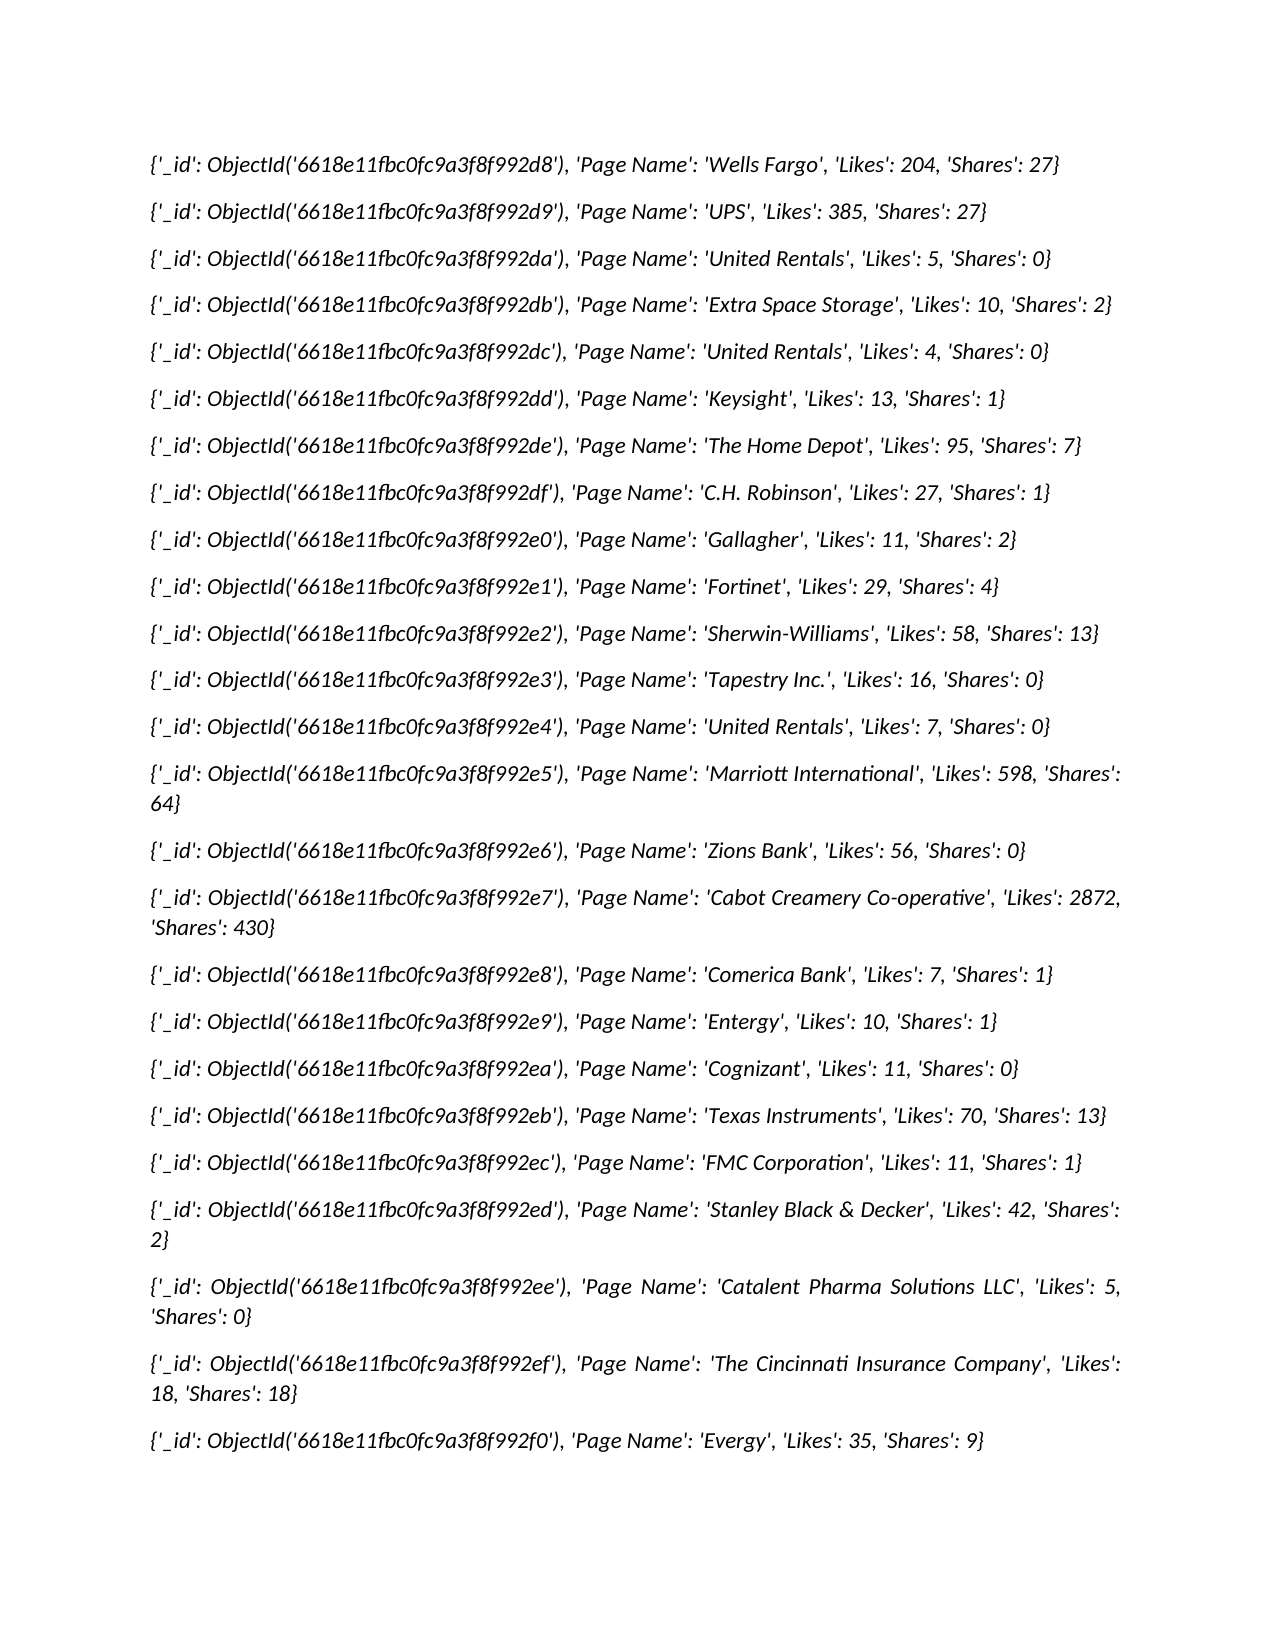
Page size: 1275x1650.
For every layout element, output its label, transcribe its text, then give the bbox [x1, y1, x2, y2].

text {'_id': ObjectId('6618e11fbc0fc9a3f8f992e8'), 'Page Name': 'Comerica Bank', 'Likes': 7, 'Shares': 1} [150, 960, 1125, 988]
text {'_id': ObjectId('6618e11fbc0fc9a3f8f992ee'), 'Page Name': 'Catalent Pharma Solutions LLC', 'Likes': 5, 'Shares': 0} [150, 1272, 1125, 1330]
text {'_id': ObjectId('6618e11fbc0fc9a3f8f992dd'), 'Page Name': 'Keysight', 'Likes': 13, 'Shares': 1} [150, 384, 1125, 412]
text {'_id': ObjectId('6618e11fbc0fc9a3f8f992e7'), 'Page Name': 'Cabot Creamery Co-operative', 'Likes': 2872, 'Shares': 430} [150, 883, 1125, 942]
text {'_id': ObjectId('6618e11fbc0fc9a3f8f992df'), 'Page Name': 'C.H. Robinson', 'Likes': 27, 'Shares': 1} [150, 478, 1125, 506]
text {'_id': ObjectId('6618e11fbc0fc9a3f8f992dc'), 'Page Name': 'United Rentals', 'Likes': 4, 'Shares': 0} [150, 337, 1125, 366]
text {'_id': ObjectId('6618e11fbc0fc9a3f8f992e3'), 'Page Name': 'Tapestry Inc.', 'Likes': 16, 'Shares': 0} [150, 666, 1125, 694]
text {'_id': ObjectId('6618e11fbc0fc9a3f8f992e4'), 'Page Name': 'United Rentals', 'Likes': 7, 'Shares': 0} [150, 712, 1125, 741]
text {'_id': ObjectId('6618e11fbc0fc9a3f8f992ed'), 'Page Name': 'Stanley Black & Decker', 'Likes': 42, 'Shares': 2} [150, 1195, 1125, 1253]
text {'_id': ObjectId('6618e11fbc0fc9a3f8f992e2'), 'Page Name': 'Sherwin-Williams', 'Likes': 58, 'Shares': 13} [150, 619, 1125, 647]
text {'_id': ObjectId('6618e11fbc0fc9a3f8f992da'), 'Page Name': 'United Rentals', 'Likes': 5, 'Shares': 0} [150, 244, 1125, 272]
text {'_id': ObjectId('6618e11fbc0fc9a3f8f992e9'), 'Page Name': 'Entergy', 'Likes': 10, 'Shares': 1} [150, 1007, 1125, 1035]
text {'_id': ObjectId('6618e11fbc0fc9a3f8f992ef'), 'Page Name': 'The Cincinnati Insurance Company', 'Likes': 18, 'Shares': 18} [150, 1349, 1125, 1407]
text {'_id': ObjectId('6618e11fbc0fc9a3f8f992eb'), 'Page Name': 'Texas Instruments', 'Likes': 70, 'Shares': 13} [150, 1101, 1125, 1129]
text {'_id': ObjectId('6618e11fbc0fc9a3f8f992e1'), 'Page Name': 'Fortinet', 'Likes': 29, 'Shares': 4} [150, 572, 1125, 600]
text {'_id': ObjectId('6618e11fbc0fc9a3f8f992e0'), 'Page Name': 'Gallagher', 'Likes': 11, 'Shares': 2} [150, 525, 1125, 553]
text {'_id': ObjectId('6618e11fbc0fc9a3f8f992de'), 'Page Name': 'The Home Depot', 'Likes': 95, 'Shares': 7} [150, 431, 1125, 459]
text {'_id': ObjectId('6618e11fbc0fc9a3f8f992ea'), 'Page Name': 'Cognizant', 'Likes': 11, 'Shares': 0} [150, 1054, 1125, 1082]
text {'_id': ObjectId('6618e11fbc0fc9a3f8f992e5'), 'Page Name': 'Marriott International', 'Likes': 598, 'Shares': 64} [150, 759, 1125, 818]
text {'_id': ObjectId('6618e11fbc0fc9a3f8f992db'), 'Page Name': 'Extra Space Storage', 'Likes': 10, 'Shares': 2} [150, 291, 1125, 319]
text {'_id': ObjectId('6618e11fbc0fc9a3f8f992d8'), 'Page Name': 'Wells Fargo', 'Likes': 204, 'Shares': 27} [150, 150, 1125, 178]
text {'_id': ObjectId('6618e11fbc0fc9a3f8f992e6'), 'Page Name': 'Zions Bank', 'Likes': 56, 'Shares': 0} [150, 836, 1125, 864]
text {'_id': ObjectId('6618e11fbc0fc9a3f8f992ec'), 'Page Name': 'FMC Corporation', 'Likes': 11, 'Shares': 1} [150, 1148, 1125, 1176]
text {'_id': ObjectId('6618e11fbc0fc9a3f8f992d9'), 'Page Name': 'UPS', 'Likes': 385, 'Shares': 27} [150, 197, 1125, 225]
text {'_id': ObjectId('6618e11fbc0fc9a3f8f992f0'), 'Page Name': 'Evergy', 'Likes': 35, 'Shares': 9} [150, 1426, 1125, 1454]
